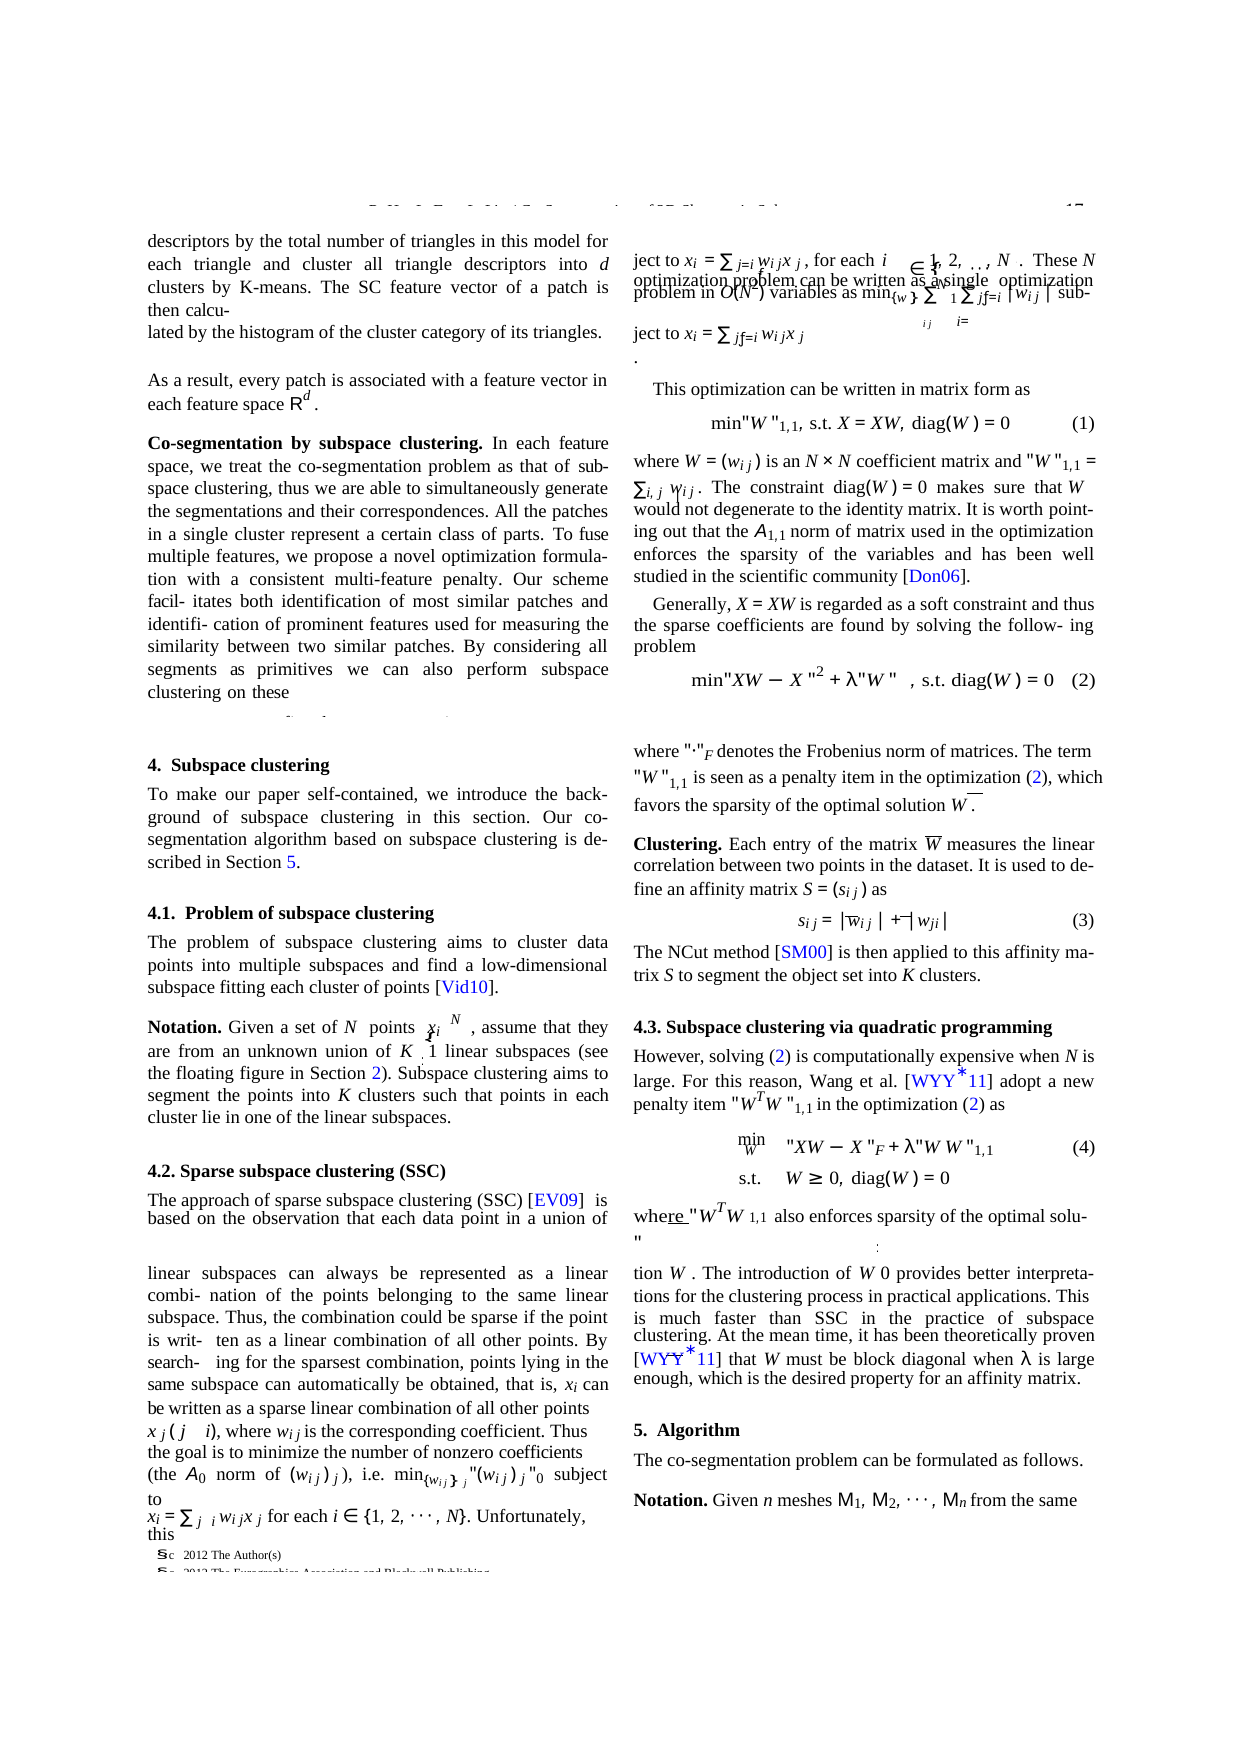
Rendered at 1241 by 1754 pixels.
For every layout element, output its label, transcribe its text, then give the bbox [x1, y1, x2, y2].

subtitle 4.3. Subspace clustering via quadratic programming [633, 1016, 1107, 1038]
text where W = (wi j ) is an N × N coefficient matrix and "W "1,1 = [633, 448, 1107, 473]
subtitle Algorithm [633, 1419, 1107, 1441]
text xi = ∑ j i wi jx j for each i ∈ {1, 2, · · · , N}. Unfortunately, this [147, 1509, 613, 1546]
text problem in O(N2) variables as min{w } ∑N 1 ∑ jƒ=i |wi j | sub- [633, 290, 930, 303]
text linear subspaces can always be represented as a linear combi- nation of the points belonging to the same linear subspace. Thus, the combination could be sparse if the point is writ- ten as a linear combination of all other points. By search- ing for the sparsest combination, points lying in the same subspace can automatically be obtained, that is, xi can be written as a sparse linear combination of all other points [147, 1262, 609, 1418]
text The problem of subspace clustering aims to cluster data points into multiple subspaces and find a low-dimensional subspace fitting each cluster of points [Vid10]. [147, 931, 609, 998]
text based on the observation that each data point in a union of [147, 1212, 613, 1228]
text The co-segmentation problem can be formulated as follows. [633, 1449, 1107, 1471]
text To make our paper self-contained, we introduce the back- ground of subspace clustering in this section. Our co- segmentation algorithm based on subspace clustering is de- scribed in Section 5. [147, 783, 609, 872]
text "W "1,1 is seen as a penalty item in the optimization (2), which [633, 763, 1107, 789]
text min"XW − X "2 + λ"W " , s.t. diag(W ) = 0 (2) [680, 662, 1107, 692]
text i), where wi j is the corresponding coefficient. Thus [205, 1418, 613, 1442]
text would not degenerate to the identity matrix. It is worth point- [633, 500, 1107, 519]
text x j ( j [147, 1418, 189, 1442]
subtitle Problem of subspace clustering [147, 902, 613, 923]
text The approach of sparse subspace clustering (SSC) [EV09] is [147, 1189, 613, 1211]
text The NCut method [SM00] is then applied to this affinity ma- trix S to segment the object set into K clusters. [633, 941, 1095, 985]
text favors the sparsity of the optimal solution W . [633, 794, 1107, 815]
text s.t. W ≥ 0, diag(W ) = 0 [738, 1167, 1107, 1189]
text Notation. Given a set of N points xi N , assume that they are from an unknown union of K 1 linear subspaces (see the floating figure in Section 2). Subspace clustering aims to segment the points into K clusters such that points in each cluster lie in one of the linear subspaces. [147, 1011, 609, 1128]
text ing out that the A1,1 norm of matrix used in the optimization enforces the sparsity of the variables and has been well studied in the scientific community [Don06]. [633, 520, 1095, 586]
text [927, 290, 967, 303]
text Clustering. Each entry of the matrix W measures the linear correlation between two points in the dataset. It is used to de- fine an affinity matrix S = (si j ) as [633, 833, 1095, 901]
text However, solving (2) is computationally expensive when N is large. For this reason, Wang et al. [WYY∗11] adopt a new penalty item "WTW "1,1 in the optimization (2) as [633, 1048, 1095, 1116]
text min"W "1,1, s.t. X = XW, diag(W ) = 0 (1) [699, 409, 1107, 435]
subtitle 4.2. Sparse subspace clustering (SSC) [147, 1159, 454, 1181]
text is much faster than SSC in the practice of subspace clustering. At the mean time, it has been theoretically proven [WYY∗11] that W must be block diagonal when λ is large enough, which is the desired property for an affinity matrix. [633, 1311, 1095, 1388]
text optimization problem can be written as a single optimization [760, 274, 1107, 290]
text tion W . The introduction of W 0 provides better interpreta- tions for the clustering process in practical applications. This [633, 1262, 1095, 1306]
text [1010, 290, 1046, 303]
text where "WTW " [633, 1200, 749, 1255]
text also enforces sparsity of the optimal solu- [774, 1205, 1107, 1226]
text As a result, every patch is associated with a feature vector in each feature space Rd . [147, 372, 609, 414]
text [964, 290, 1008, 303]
text the goal is to minimize the number of nonzero coefficients (the A0 norm of (wi j ) j ), i.e. min{wi j } j "(wi j ) j "0 subject to [147, 1443, 610, 1509]
text where "·"F denotes the Frobenius norm of matrices. The term [633, 737, 1107, 763]
text "XW − X "F + λ"W W "1,1 (4) [786, 1130, 1107, 1159]
text descriptors by the total number of triangles in this model for each triangle and cluster all triangle descriptors into d clusters by K-means. The SC feature vector of a patch is then calcu- [147, 228, 609, 320]
text ∑i, j wi j . The constraint diag(W ) = 0 makes sure that W [633, 473, 1107, 500]
subtitle Subspace clustering [147, 754, 613, 776]
text lated by the histogram of the cluster category of its triangles. [147, 321, 613, 343]
text ject to xi = ∑ j=i wi jx j , for each i 1, 2, , N . These N [633, 242, 1107, 274]
text min [135, 1130, 765, 1149]
text si j = |wi j | + |wji| (3) [633, 907, 1107, 932]
text 1,1 [751, 1209, 767, 1225]
text Co-segmentation by subspace clustering. In each feature space, we treat the co-segmentation problem as that of sub- space clustering, thus we are able to simultaneously generate the segmentations and their correspondences. All the patches in a single cluster represent a certain class of parts. To fuse multiple features, we propose a novel optimization formula- tion with a consistent multi-feature penalty. Our scheme facil- itates both identification of most similar patches and identifi- cation of prominent features used for measuring the similarity between two similar patches. By considering all segments as primitives we can also perform subspace clustering on these [147, 432, 609, 702]
text Generally, X = XW is regarded as a soft constraint and thus the sparse coefficients are found by solving the follow- ing problem [633, 591, 1095, 656]
text This optimization can be written in matrix form as [653, 378, 1107, 399]
text Notation. Given n meshes M1, M2, · · · , Mn from the same [633, 1486, 1107, 1511]
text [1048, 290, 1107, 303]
text ject to xi = ∑ jƒ=i wi jx j . [633, 321, 813, 370]
